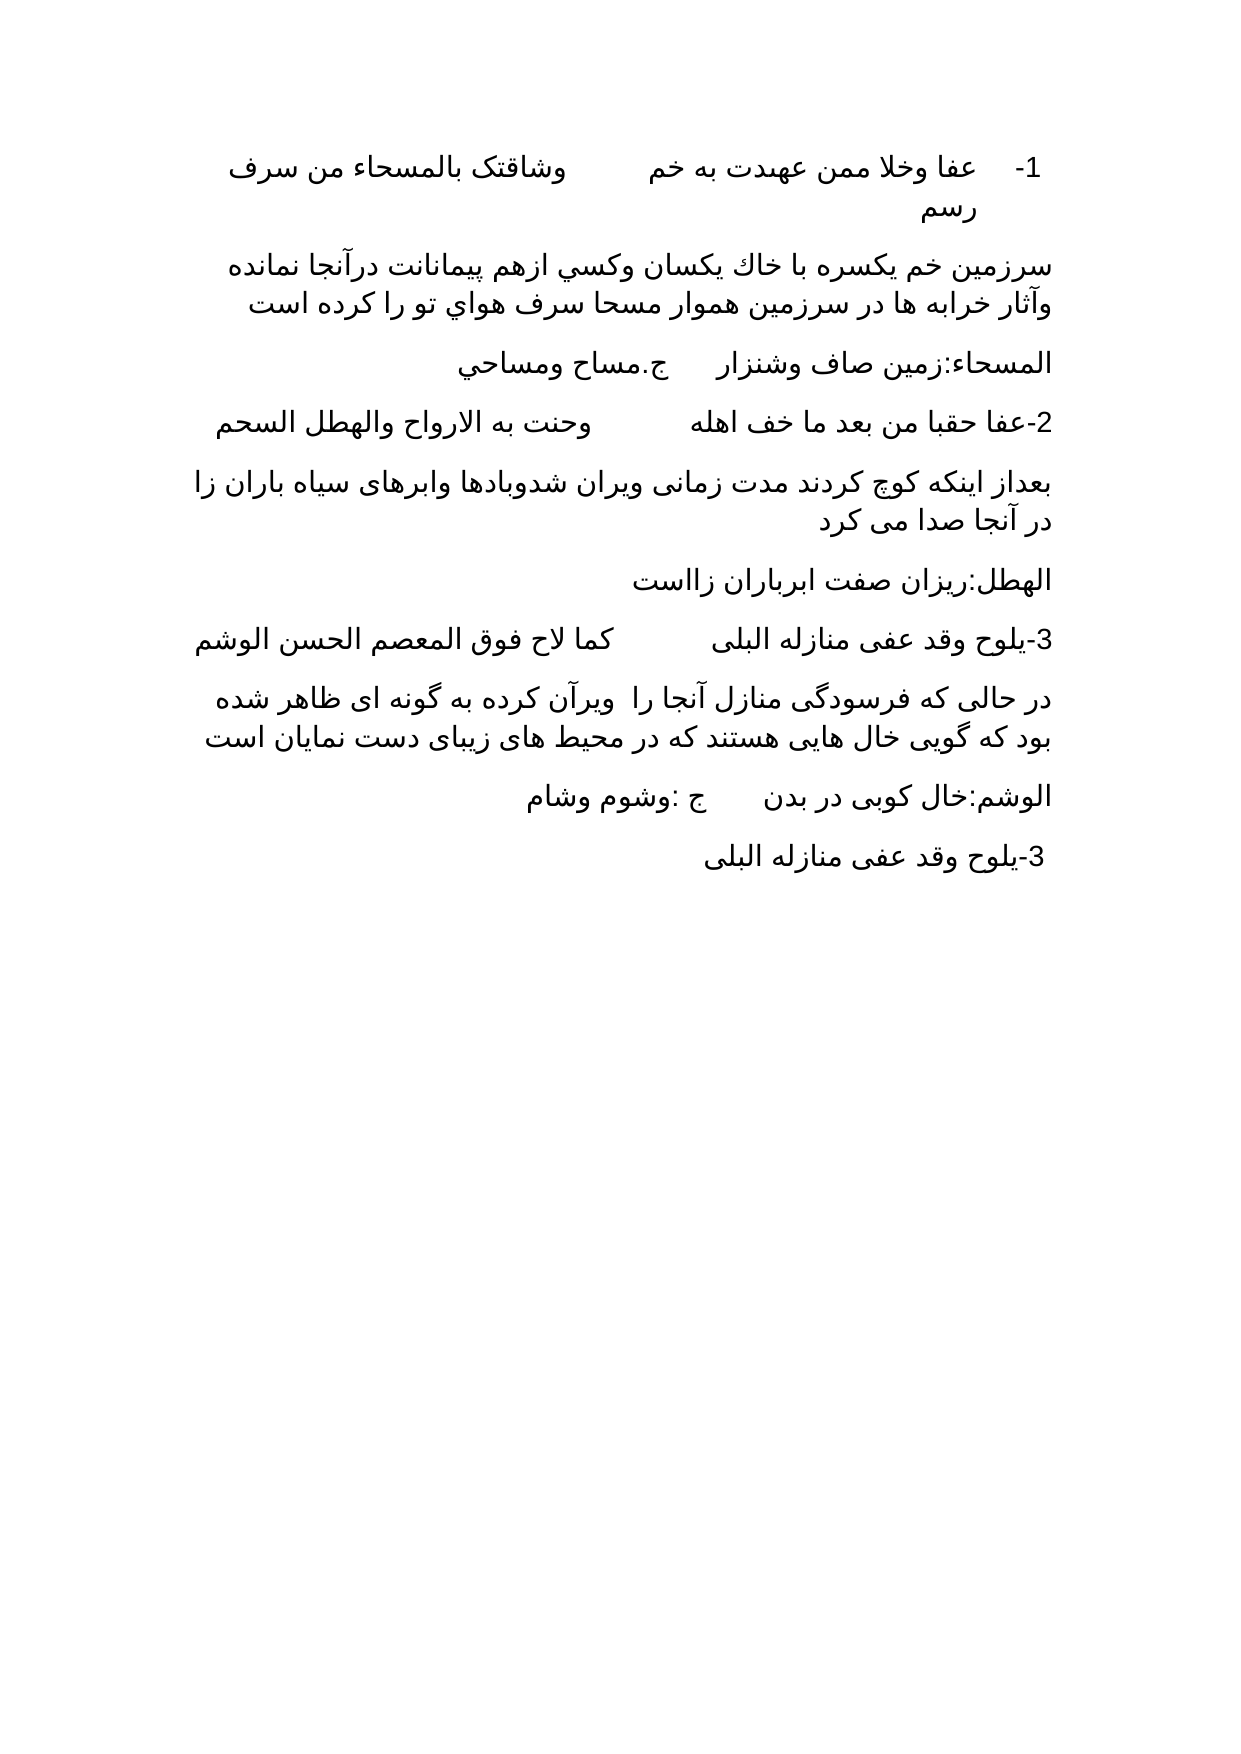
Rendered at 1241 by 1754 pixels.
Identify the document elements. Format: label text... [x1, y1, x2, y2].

list عفا وخلا ممن عهىدت به خم وشاقتک بالمسحاء من سرف رسم [187, 150, 1015, 222]
text در حالی که فرسودگی منازل آنجا را ویرآن کرده به گونه ای ظاهر شده بود که گویی خال هایی هستند که در محیط های زیبای دست نمایان است [187, 681, 1053, 753]
text الوشم:خال کوبی در بدن ج :وشوم وشام [187, 779, 1053, 813]
text 3-یلوح وقد عفی منازله البلی [187, 838, 1053, 872]
text بعداز اینکه کوچ کردند مدت زمانی ویران شدوبادها وابرهای سیاه باران زا در آنجا صدا می کرد [187, 464, 1053, 537]
text 2-عفا حقبا من بعد ما خف اهله وحنت به الارواح والهطل السحم [187, 405, 1053, 439]
text 3-یلوح وقد عفی منازله البلی کما لاح فوق المعصم الحسن الوشم [187, 622, 1053, 655]
text المسحاء:زمين صاف وشنزار ج.مساح ومساحي [187, 346, 1053, 379]
text الهطل:ریزان صفت ابرباران زااست [187, 562, 1053, 596]
text سرزمين خم يكسره با خاك يكسان وكسي ازهم پیمانانت درآنجا نمانده وآثار خرابه ها در سرزمين هموار مسحا سرف هواي تو را كرده است [187, 248, 1053, 320]
